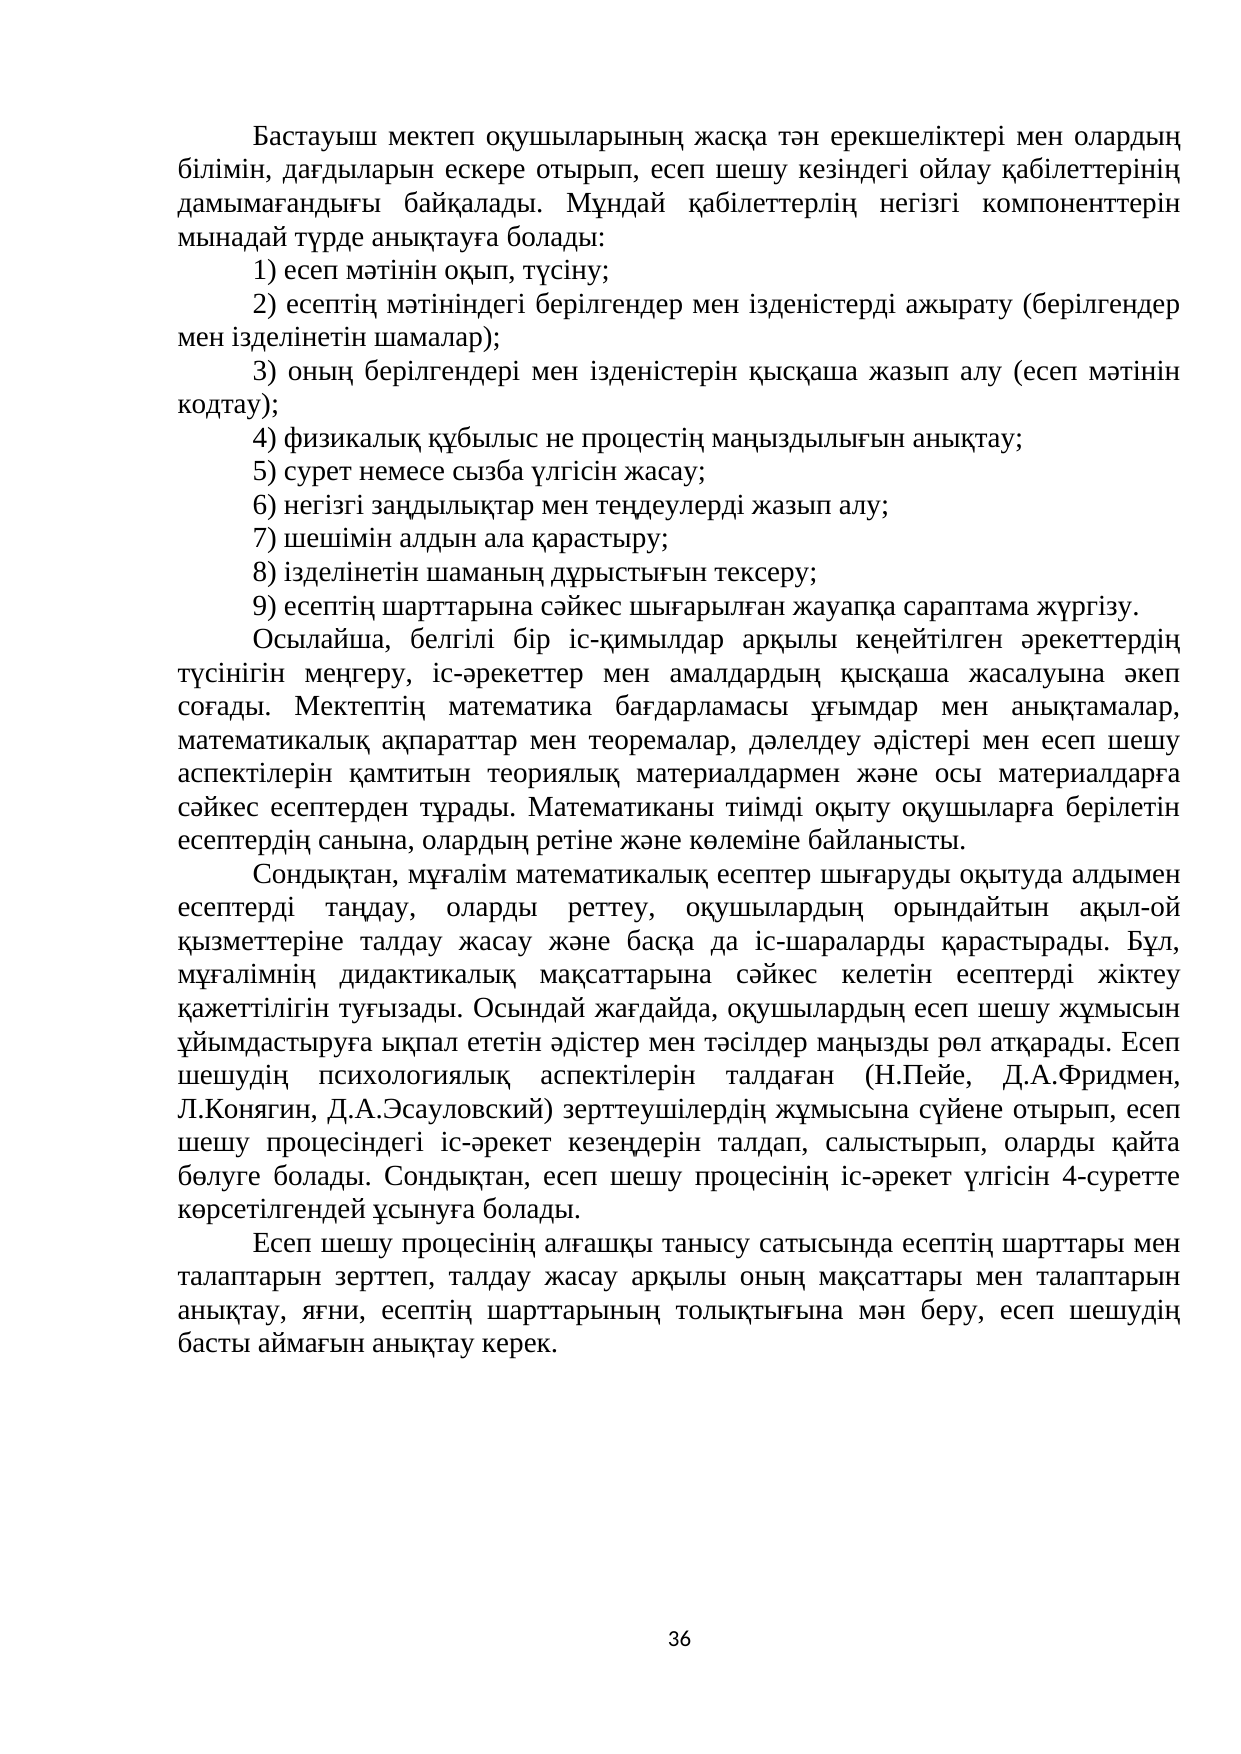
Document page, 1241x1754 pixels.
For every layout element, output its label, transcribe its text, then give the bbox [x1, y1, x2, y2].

text 8) ізделінетін шаманың дұрыстығын тексеру; [177, 554, 1181, 588]
text Сондықтан, мұғалім математикалық есептер шығаруды оқытуда алдымен есептерді таңдау, оларды реттеу, оқушылардың орындайтын ақыл-ой қызметтеріне талдау жасау және басқа да іс-шараларды қарастырады. Бұл, мұғалімнің дидактикалық мақсаттарына сәйкес келетін есептерді жіктеу қажеттілігін туғызады. Осындай жағдайда, оқушылардың есеп шешу жұмысын ұйымдастыруға ықпал ететін әдістер мен тәсілдер маңызды рөл атқарады. Есеп шешудің психологиялық аспектілерін талдаған (Н.Пейе, Д.А.Фридмен, Л.Конягин, Д.А.Эсауловский) зерттеушілердің жұмысына сүйене отырып, есеп шешу процесіндегі іс-әрекет кезеңдерін талдап, салыстырып, оларды қайта бөлуге болады. Сондықтан, есеп шешу процесінің іс-әрекет үлгісін 4-суретте көрсетілгендей ұсынуға болады. [177, 856, 1181, 1225]
text Бастауыш мектеп оқушыларының жасқа тән ерекшеліктері мен олардың білімін, дағдыларын ескере отырып, есеп шешу кезіндегі ойлау қабілеттерінің дамымағандығы байқалады. Мұндай қабілеттерлің негізгі компоненттерін мынадай түрде анықтауға болады: [177, 118, 1181, 252]
text 9) есептің шарттарына сәйкес шығарылған жауапқа сараптама жүргізу. [177, 588, 1181, 621]
text 7) шешімін алдын ала қарастыру; [177, 521, 1181, 554]
text 2) есептің мәтініндегі берілгендер мен ізденістерді ажырату (берілгендер мен ізделінетін шамалар); [177, 286, 1181, 353]
text Осылайша, белгілі бір іс-қимылдар арқылы кеңейтілген әрекеттердің түсінігін меңгеру, іс-әрекеттер мен амалдардың қысқаша жасалуына әкеп соғады. Мектептің математика бағдарламасы ұғымдар мен анықтамалар, математикалық ақпараттар мен теоремалар, дәлелдеу әдістері мен есеп шешу аспектілерін қамтитын теориялық материалдармен және осы материалдарға сәйкес есептерден тұрады. Математиканы тиімді оқыту оқушыларға берілетін есептердің санына, олардың ретіне және көлеміне байланысты. [177, 621, 1181, 856]
text 3) оның берілгендері мен ізденістерін қысқаша жазып алу (есеп мәтінін кодтау); [177, 353, 1181, 420]
text Есеп шешу процесінің алғашқы танысу сатысында есептің шарттары мен талаптарын зерттеп, талдау жасау арқылы оның мақсаттары мен талаптарын анықтау, яғни, есептің шарттарының толықтығына мән беру, есеп шешудің басты аймағын анықтау керек. [177, 1225, 1181, 1359]
text 1) есеп мәтінін оқып, түсіну; [177, 252, 1181, 286]
text 4) физикалық құбылыс не процестің маңыздылығын анықтау; [177, 420, 1181, 453]
text 6) негізгі заңдылықтар мен теңдеулерді жазып алу; [177, 487, 1181, 521]
text 5) сурет немесе сызба үлгісін жасау; [177, 453, 1181, 487]
